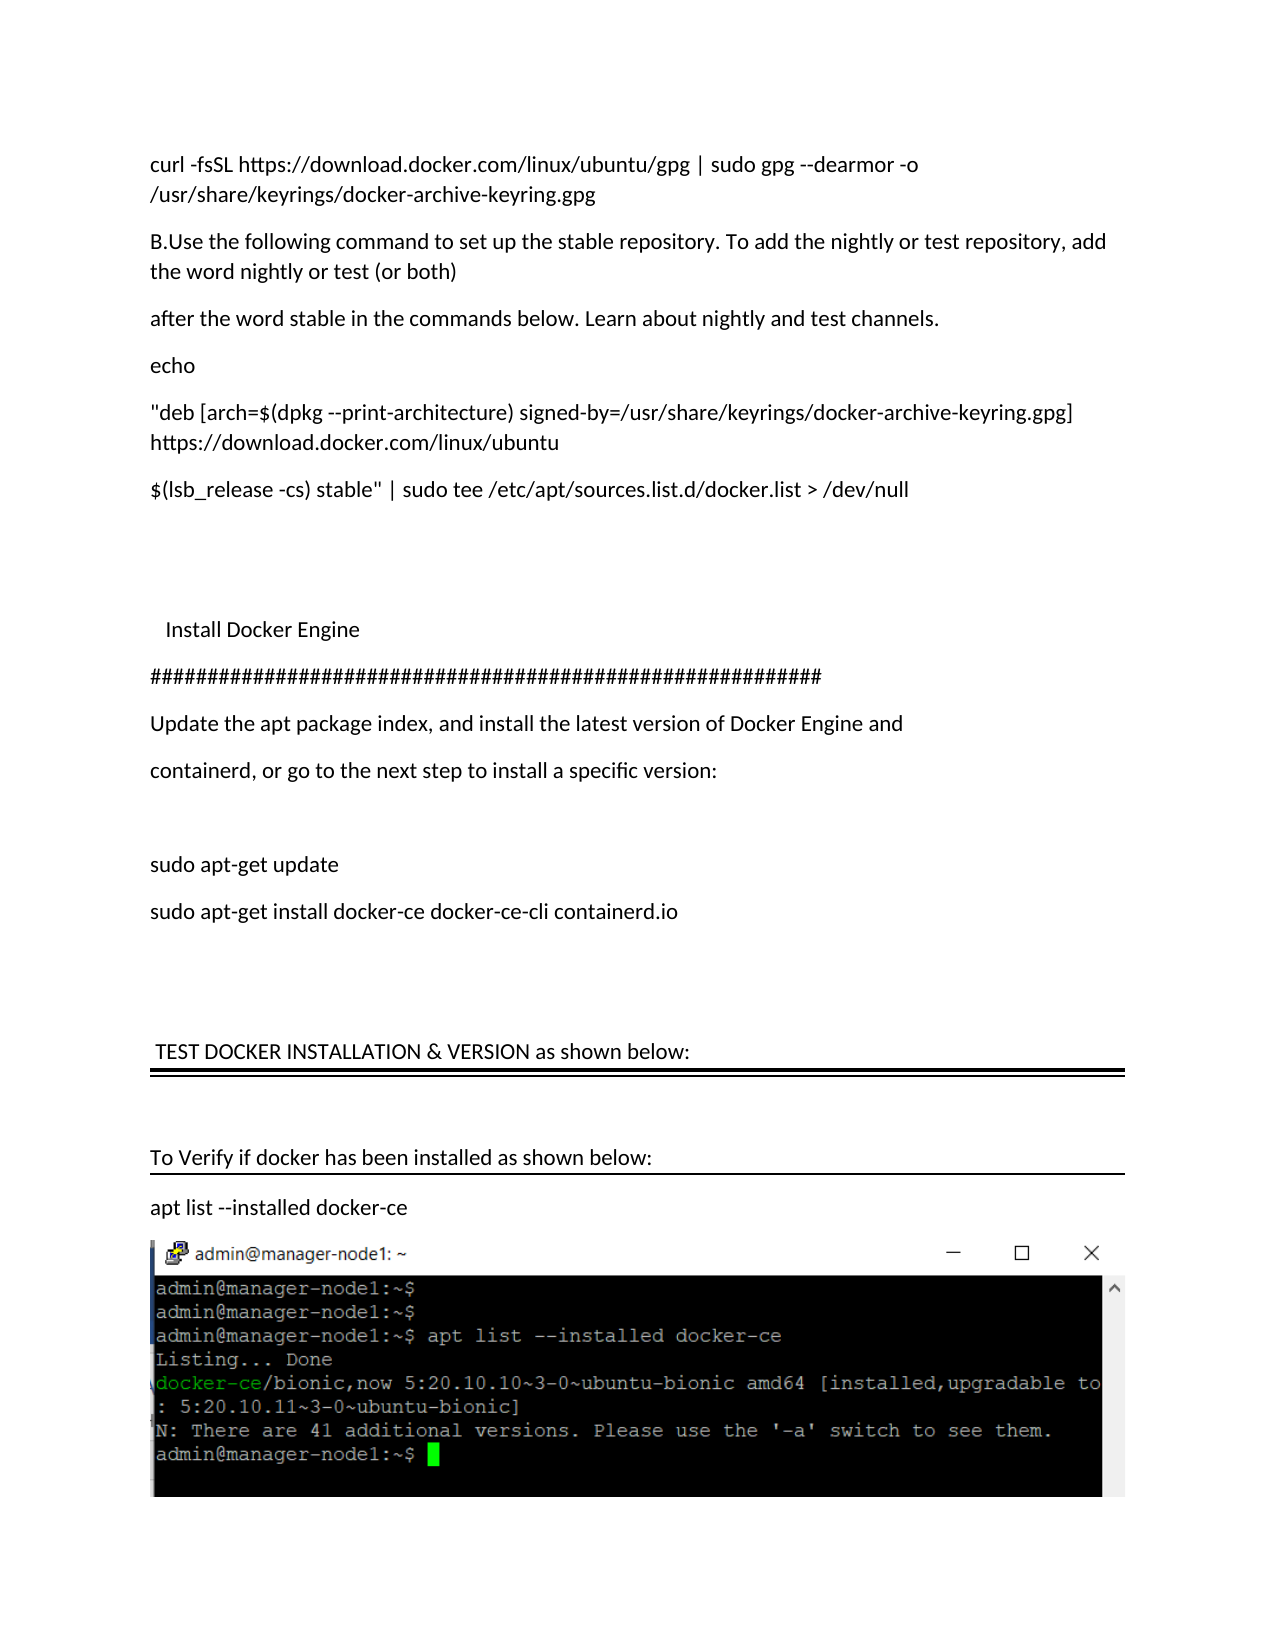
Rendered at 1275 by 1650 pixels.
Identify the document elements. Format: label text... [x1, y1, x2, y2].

text Install Docker Engine [150, 616, 1125, 644]
text sudo apt-get install docker-ce docker-ce-cli containerd.io [150, 897, 1125, 925]
text Update the apt package index, and install the latest version of Docker Engine and [150, 709, 1125, 737]
text B.Use the following command to set up the stable repository. To add the nightly or test repository, add the word nightly or test (or both) [150, 227, 1125, 285]
text apt list --installed docker-ce [150, 1193, 1125, 1221]
text $(lsb_release -cs) stable" | sudo tee /etc/apt/sources.list.d/docker.list > /dev/null [150, 475, 1125, 503]
picture [150, 1240, 1125, 1497]
text "deb [arch=$(dpkg --print-architecture) signed-by=/usr/share/keyrings/docker-archive-keyring.gpg] https://download.docker.com/linux/ubuntu [150, 398, 1125, 456]
text curl -fsSL https://download.docker.com/linux/ubuntu/gpg | sudo gpg --dearmor -o /usr/share/keyrings/docker-archive-keyring.gpg [150, 150, 1125, 208]
text sudo apt-get update [150, 850, 1125, 878]
text ########################################################### [150, 662, 1125, 691]
text To Verify if docker has been installed as shown below: [150, 1143, 1125, 1173]
text TEST DOCKER INSTALLATION & VERSION as shown below: [150, 1037, 1125, 1068]
text containerd, or go to the next step to install a specific version: [150, 756, 1125, 784]
text after the word stable in the commands below. Learn about nightly and test channels. [150, 304, 1125, 332]
text echo [150, 351, 1125, 379]
